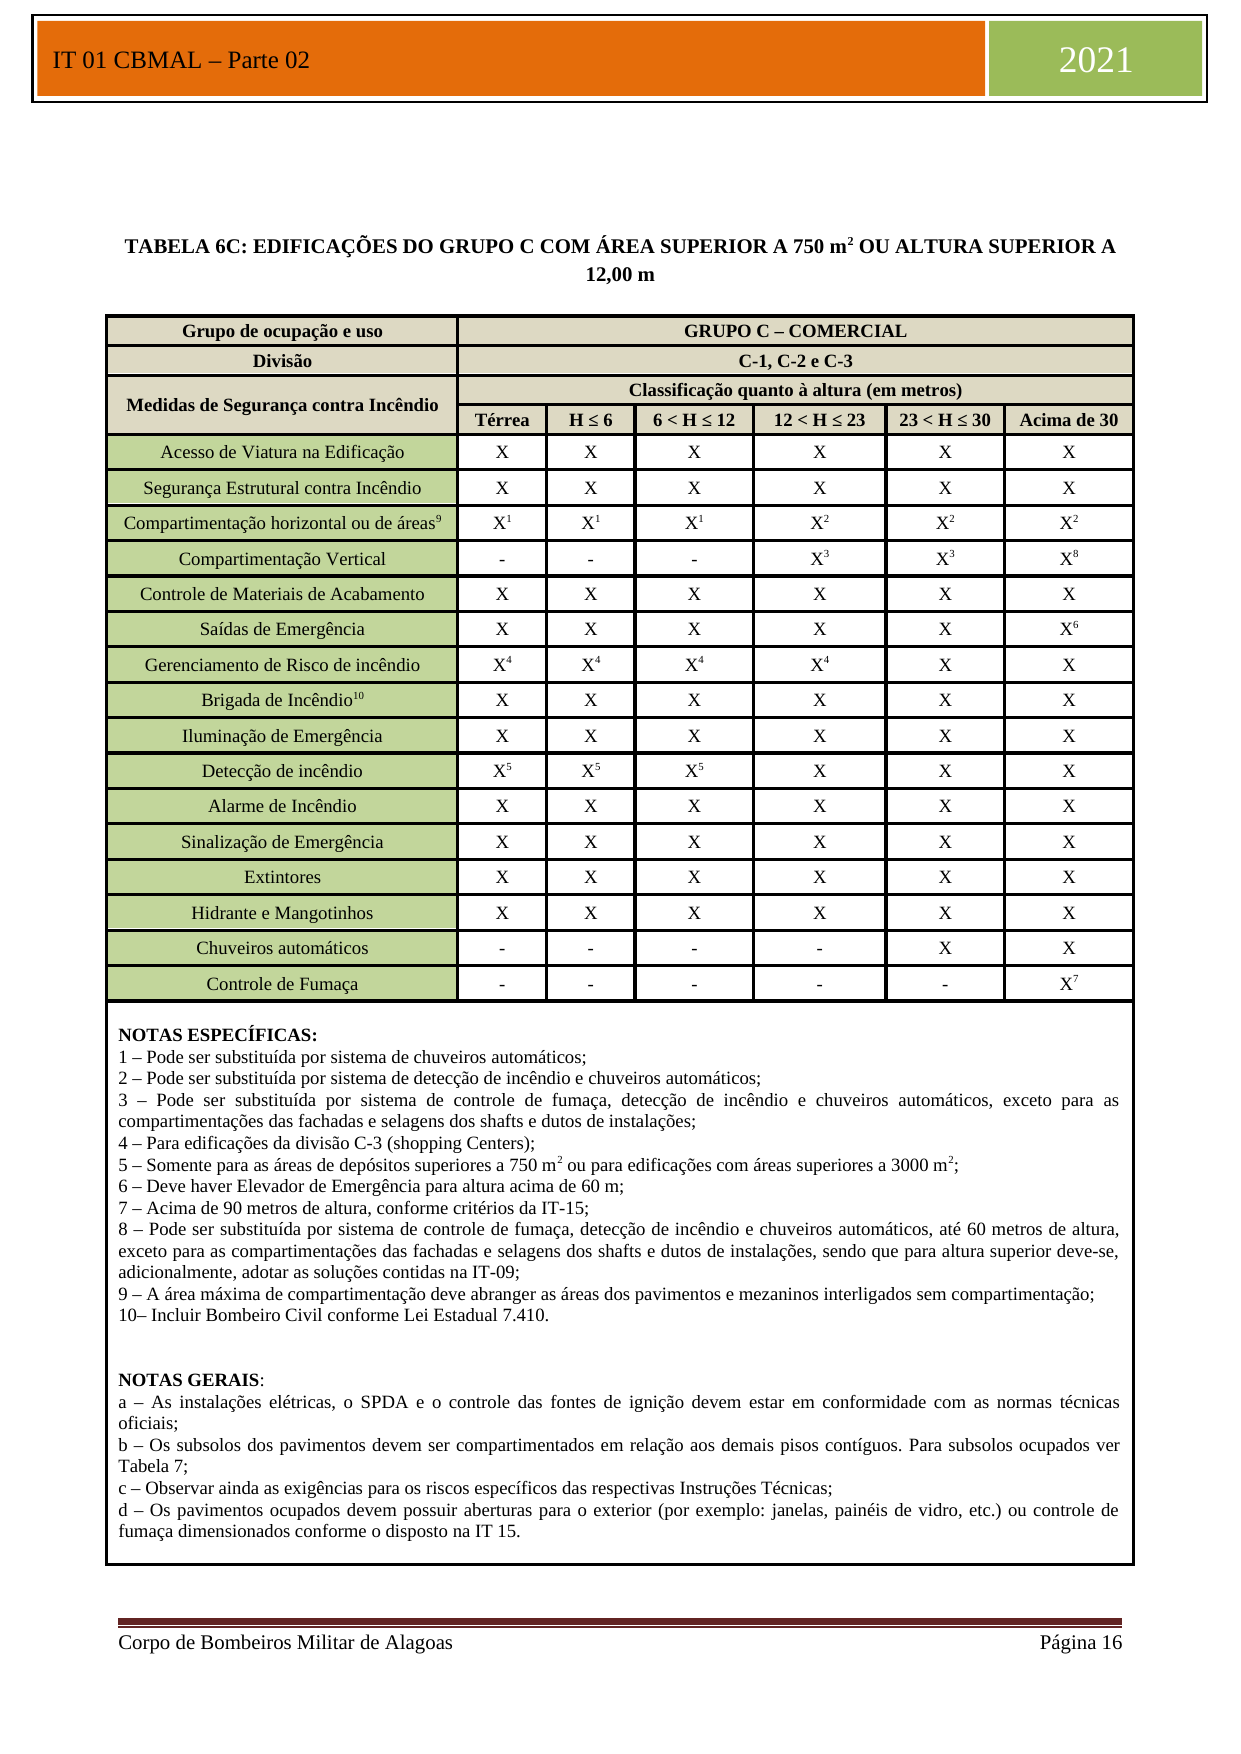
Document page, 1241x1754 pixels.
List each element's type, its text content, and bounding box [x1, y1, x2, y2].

table_cell - [548, 542, 633, 574]
table_cell Chuveiros automáticos [108, 932, 456, 964]
table_header GRUPO C – COMERCIAL [459, 318, 1132, 344]
table_cell - [755, 967, 884, 999]
table_cell Detecção de incêndio [108, 755, 456, 787]
table_cell X [1006, 719, 1132, 751]
table_cell X [755, 436, 884, 468]
table_cell X1 [459, 507, 545, 539]
table_cell X [637, 825, 752, 858]
table_cell X [888, 932, 1003, 964]
table_cell X5 [459, 755, 545, 787]
table_cell X3 [755, 542, 884, 574]
table_cell X [1006, 896, 1132, 928]
table_cell X [755, 719, 884, 751]
table_cell X [548, 578, 633, 610]
table_cell X [888, 613, 1003, 645]
table_cell X4 [755, 648, 884, 681]
table_cell X [755, 684, 884, 716]
table_cell X [637, 790, 752, 822]
table_cell X [888, 790, 1003, 822]
table_cell X [1006, 648, 1132, 681]
table_cell X [755, 825, 884, 858]
table_cell X [1006, 436, 1132, 468]
table_cell X [755, 755, 884, 787]
table_cell X [755, 471, 884, 503]
table_cell X2 [755, 507, 884, 539]
table_cell X [755, 578, 884, 610]
table_cell X [459, 613, 545, 645]
table_cell X [888, 471, 1003, 503]
table_cell X4 [637, 648, 752, 681]
table_cell X5 [548, 755, 633, 787]
table_cell Sinalização de Emergência [108, 825, 456, 858]
table_cell Acima de 30 [1006, 406, 1132, 433]
table_cell - [548, 967, 633, 999]
table_cell X [548, 825, 633, 858]
table_cell - [459, 967, 545, 999]
table_cell NOTAS ESPECÍFICAS: 1 – Pode ser substituída por sistema de chuveiros automáticos; 2 – Pode ser substituída por sistema de detecção de incêndio e chuveiros automáticos; 3 – Pode ser substituída por sistema de controle de fumaça, detecção de incêndio e chuveiros automáticos, exceto para as compartimentações das fachadas e selagens dos shafts e dutos de instalações; 4 – Para edificações da divisão C-3 (shopping Centers); 5 – Somente para as áreas de depósitos superiores a 750 m2 ou para edificações com áreas superiores a 3000 m2; 6 – Deve haver Elevador de Emergência para altura acima de 60 m; 7 – Acima de 90 metros de altura, conforme critérios da IT-15; 8 – Pode ser substituída por sistema de controle de fumaça, detecção de incêndio e chuveiros automáticos, até 60 metros de altura, exceto para as compartimentações das fachadas e selagens dos shafts e dutos de instalações, sendo que para altura superior deve-se, adicionalmente, adotar as soluções contidas na IT-09; 9 – A área máxima de compartimentação deve abranger as áreas dos pavimentos e mezaninos interligados sem compartimentação; 10– Incluir Bombeiro Civil conforme Lei Estadual 7.410. NOTAS GERAIS: a – As instalações elétricas, o SPDA e o controle das fontes de ignição devem estar em conformidade com as normas técnicas oficiais; b – Os subsolos dos pavimentos devem ser compartimentados em relação aos demais pisos contíguos. Para subsolos ocupados ver Tabela 7; c – Observar ainda as exigências para os riscos específicos das respectivas Instruções Técnicas; d – Os pavimentos ocupados devem possuir aberturas para o exterior (por exemplo: janelas, painéis de vidro, etc.) ou controle de fumaça dimensionados conforme o disposto na IT 15. [108, 1003, 1132, 1563]
table_cell X [888, 719, 1003, 751]
table_cell - [459, 932, 545, 964]
table_cell X [548, 896, 633, 928]
table_cell X [1006, 790, 1132, 822]
table_cell X [459, 719, 545, 751]
table_cell H ≤ 6 [548, 406, 633, 433]
table_cell X [637, 896, 752, 928]
table_cell X [459, 471, 545, 503]
table_cell X [637, 436, 752, 468]
table_cell X [888, 436, 1003, 468]
table_header Grupo de ocupação e uso [108, 318, 456, 344]
table_cell X [548, 436, 633, 468]
table_cell C-1, C-2 e C-3 [459, 347, 1132, 373]
table_cell X [548, 790, 633, 822]
table_cell Saídas de Emergência [108, 613, 456, 645]
table_cell X [1006, 755, 1132, 787]
table_cell X [1006, 825, 1132, 858]
table_cell X4 [548, 648, 633, 681]
table_cell X [755, 896, 884, 928]
table_cell Iluminação de Emergência [108, 719, 456, 751]
table_cell X [1006, 684, 1132, 716]
table_cell X [459, 790, 545, 822]
table_cell X4 [459, 648, 545, 681]
table_cell X [1006, 578, 1132, 610]
table_cell Controle de Fumaça [108, 967, 456, 999]
table_cell X1 [548, 507, 633, 539]
table_cell X [459, 825, 545, 858]
table_cell X [637, 613, 752, 645]
table_cell X [637, 684, 752, 716]
table_cell X [1006, 861, 1132, 893]
table_cell Segurança Estrutural contra Incêndio [108, 471, 456, 503]
table_cell X1 [637, 507, 752, 539]
table_cell X2 [1006, 507, 1132, 539]
table_cell X [548, 613, 633, 645]
table_cell X [637, 719, 752, 751]
table_cell Compartimentação Vertical [108, 542, 456, 574]
table_cell Acesso de Viatura na Edificação [108, 436, 456, 468]
table_cell X [755, 861, 884, 893]
table_cell X5 [637, 755, 752, 787]
table_cell X [459, 436, 545, 468]
text TABELA 6C: EDIFICAÇÕES DO GRUPO C COM ÁREA SUPERIOR A 750 m2 OU ALTURA SUPERIOR A 12,00 m [118, 234, 1122, 286]
table_cell 6 < H ≤ 12 [637, 406, 752, 433]
table_cell - [755, 932, 884, 964]
table_cell X [548, 861, 633, 893]
table_cell X [888, 825, 1003, 858]
table_cell X7 [1006, 967, 1132, 999]
table_cell X [637, 471, 752, 503]
table_cell X2 [888, 507, 1003, 539]
table_cell - [637, 932, 752, 964]
table_cell X [1006, 932, 1132, 964]
table_cell X [459, 578, 545, 610]
table_cell X [755, 790, 884, 822]
table_cell Compartimentação horizontal ou de áreas9 [108, 507, 456, 539]
table_cell X3 [888, 542, 1003, 574]
table_cell Brigada de Incêndio10 [108, 684, 456, 716]
table_cell Medidas de Segurança contra Incêndio [108, 377, 456, 433]
table_cell X [1006, 471, 1132, 503]
table_cell Divisão [108, 347, 456, 373]
table_cell Alarme de Incêndio [108, 790, 456, 822]
table_cell Classificação quanto à altura (em metros) [459, 377, 1132, 403]
table_cell Gerenciamento de Risco de incêndio [108, 648, 456, 681]
table_cell X [459, 861, 545, 893]
table_cell - [637, 542, 752, 574]
table_cell X [548, 719, 633, 751]
table_cell - [888, 967, 1003, 999]
table_cell X [888, 896, 1003, 928]
table_cell 12 < H ≤ 23 [755, 406, 884, 433]
table_cell - [637, 967, 752, 999]
table_cell Térrea [459, 406, 545, 433]
table_cell X [888, 755, 1003, 787]
table_cell 23 < H ≤ 30 [888, 406, 1003, 433]
table_cell X [888, 648, 1003, 681]
table_cell X [459, 684, 545, 716]
table_cell X [755, 613, 884, 645]
table_cell X6 [1006, 613, 1132, 645]
table_cell X [459, 896, 545, 928]
table_cell X [637, 578, 752, 610]
table_cell Extintores [108, 861, 456, 893]
table_cell - [548, 932, 633, 964]
table_cell Controle de Materiais de Acabamento [108, 578, 456, 610]
table_cell - [459, 542, 545, 574]
table_cell X [548, 684, 633, 716]
table_cell X [888, 861, 1003, 893]
table_cell X [888, 684, 1003, 716]
table_cell X8 [1006, 542, 1132, 574]
table_cell X [888, 578, 1003, 610]
table_cell X [637, 861, 752, 893]
table_cell X [548, 471, 633, 503]
table_cell Hidrante e Mangotinhos [108, 896, 456, 928]
